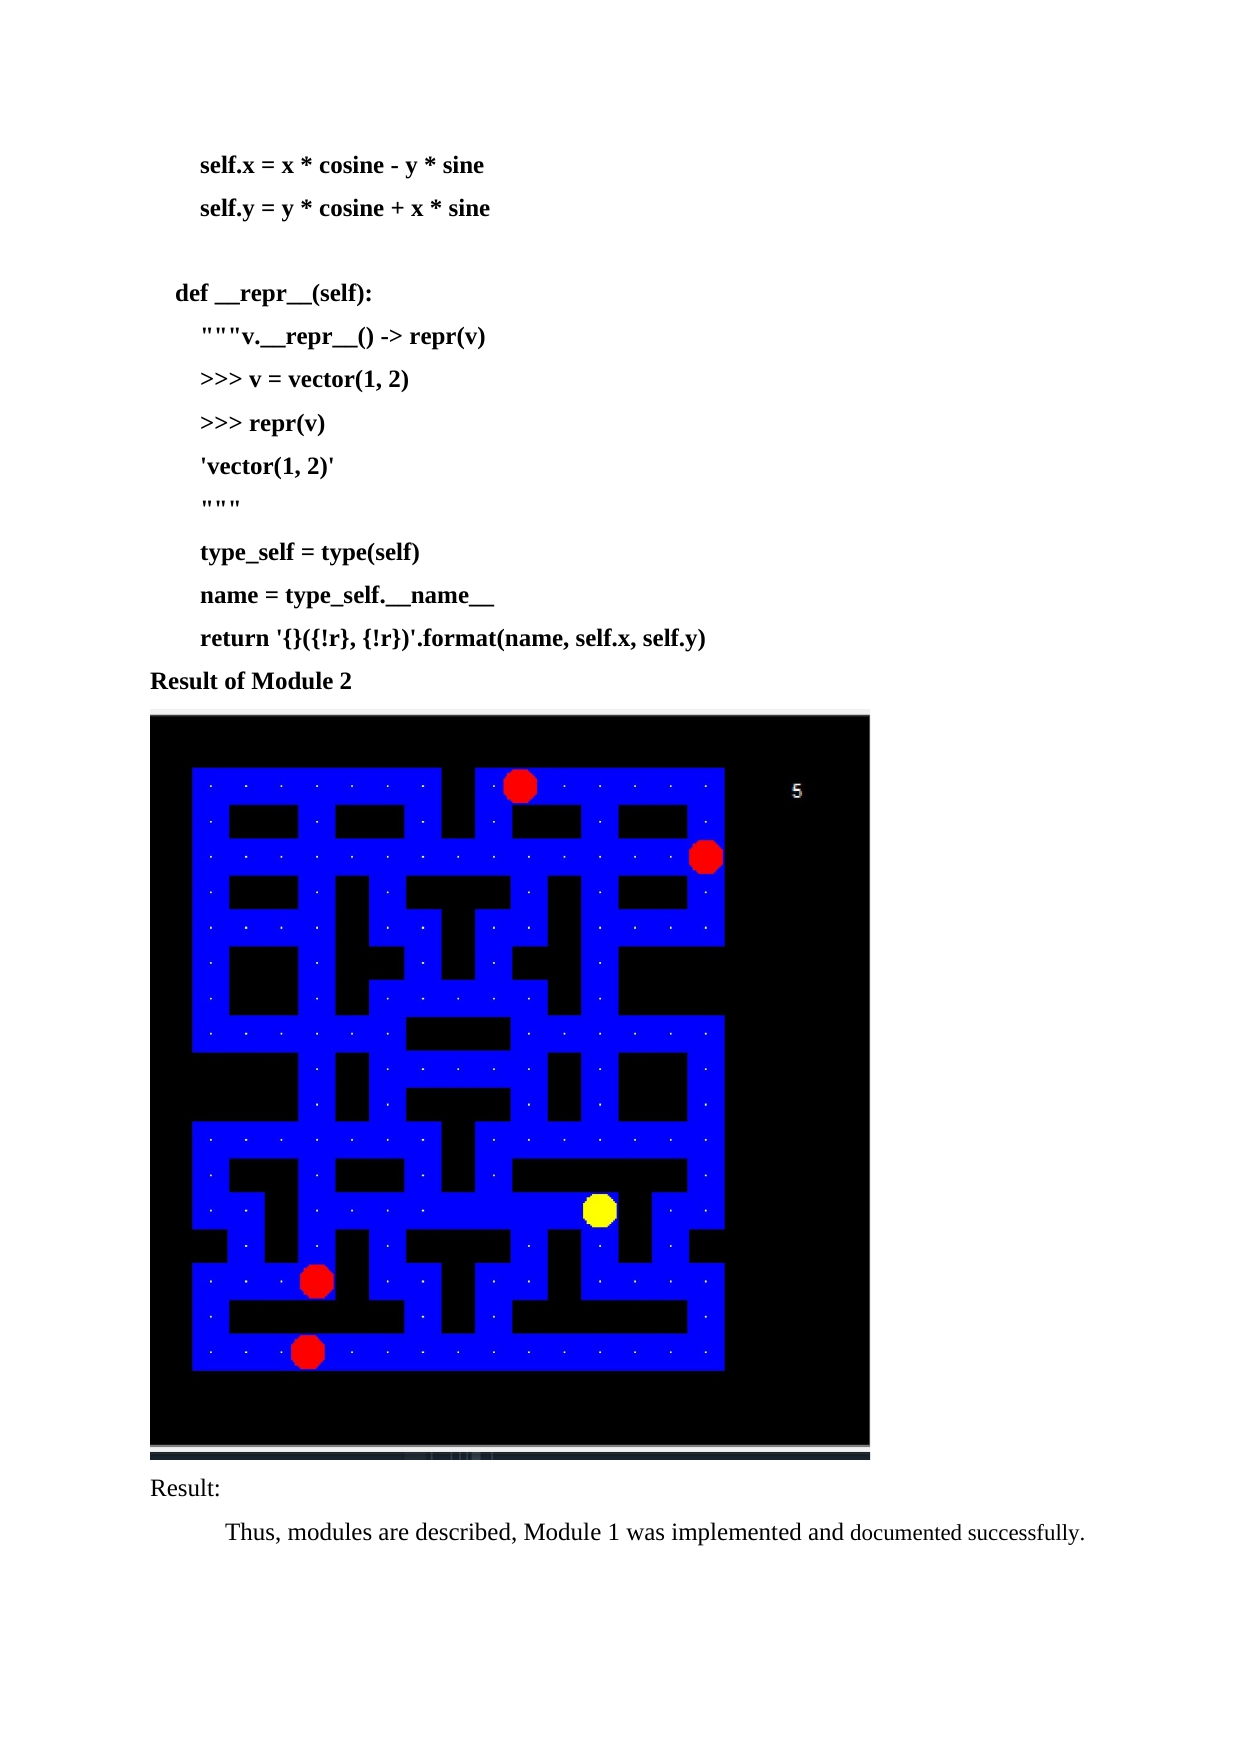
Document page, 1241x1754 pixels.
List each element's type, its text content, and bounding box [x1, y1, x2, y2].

text self.y = y * cosine + x * sine [150, 193, 1090, 222]
text """ [150, 494, 1090, 523]
text Result: [150, 1473, 1090, 1502]
text >>> v = vector(1, 2) [150, 364, 1090, 393]
text Result of Module 2 [150, 666, 1090, 695]
picture [150, 709, 871, 1460]
text 'vector(1, 2)' [150, 451, 1090, 479]
text return '{}({!r}, {!r})'.format(name, self.x, self.y) [150, 623, 1090, 652]
text >>> repr(v) [150, 408, 1090, 436]
text name = type_self.__name__ [150, 580, 1090, 609]
text def __repr__(self): [150, 278, 1090, 307]
text Thus, modules are described, Module 1 was implemented and documented successfully. [150, 1517, 1090, 1545]
text self.x = x * cosine - y * sine [150, 150, 1090, 179]
text """v.__repr__() -> repr(v) [150, 321, 1090, 350]
text type_self = type(self) [150, 537, 1090, 566]
